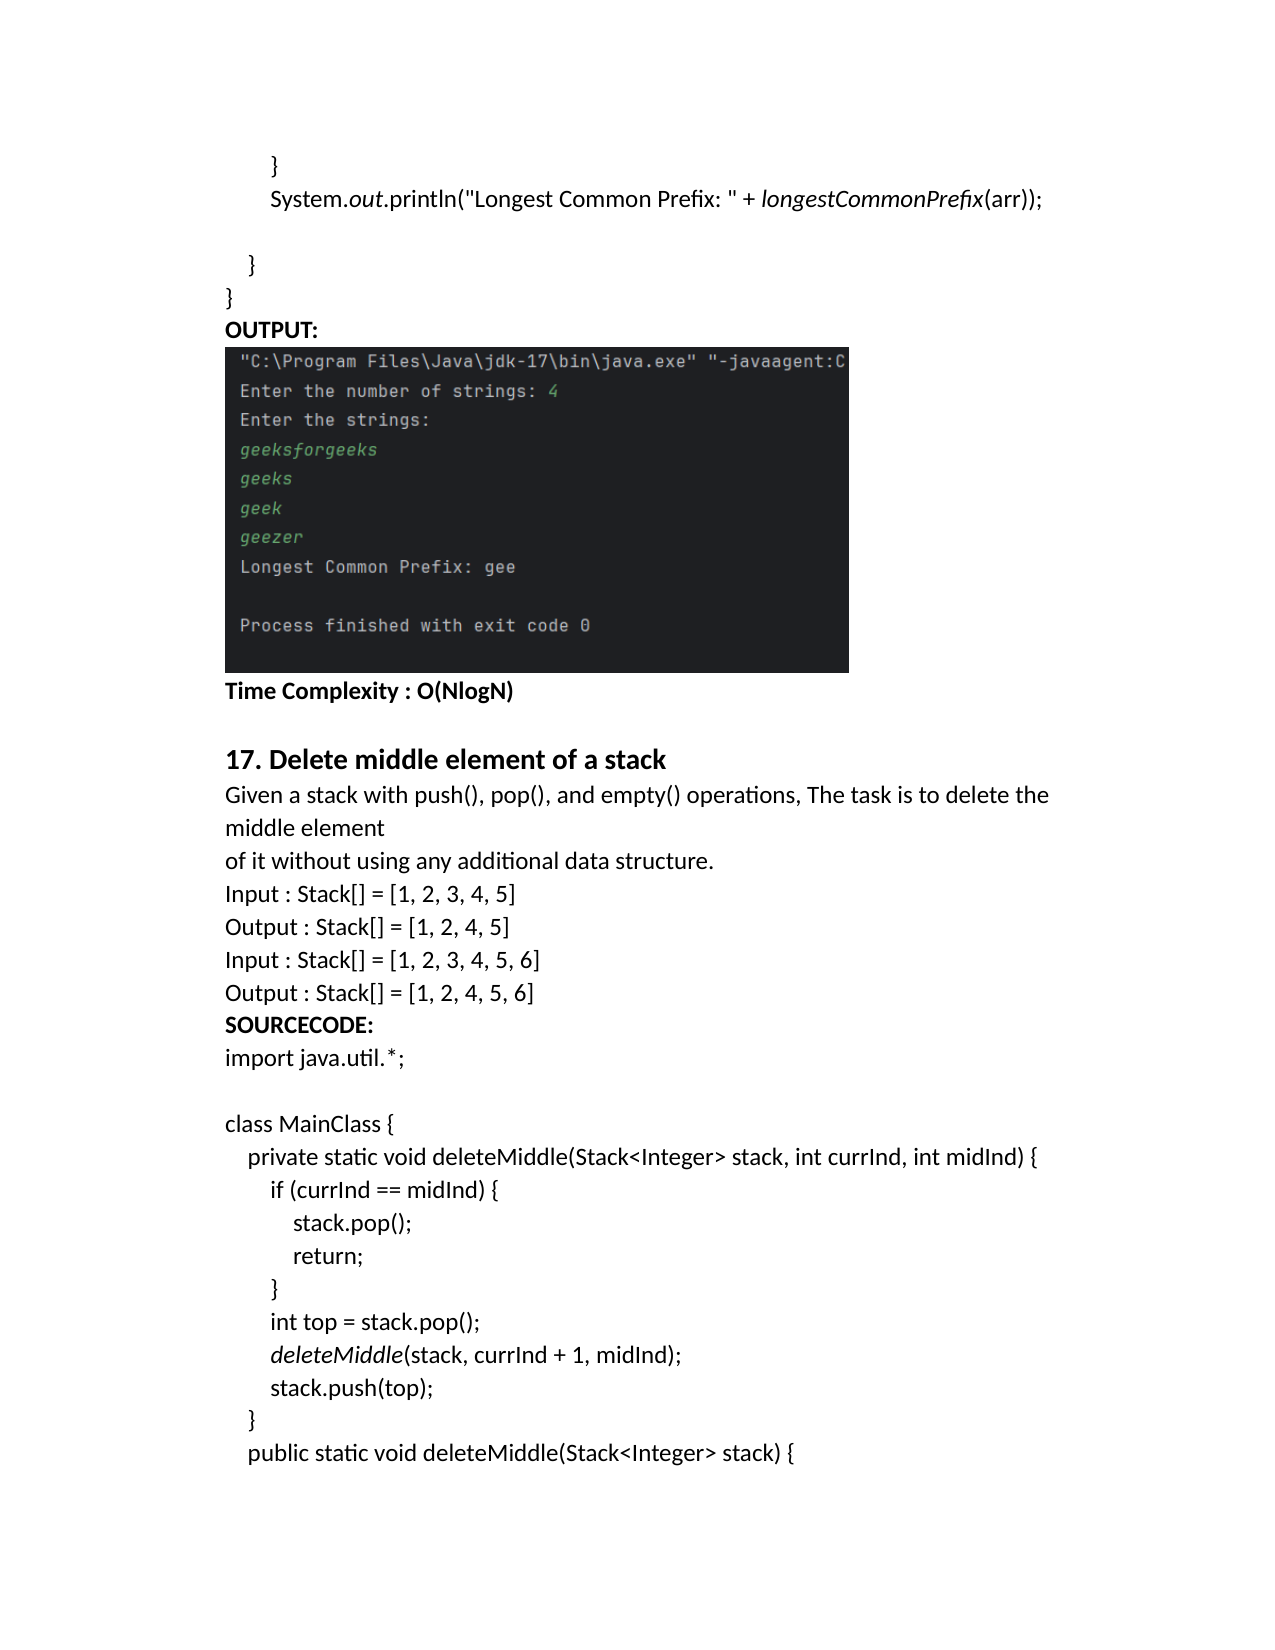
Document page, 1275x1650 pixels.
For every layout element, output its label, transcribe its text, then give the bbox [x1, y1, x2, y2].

list 17. Delete middle element of a stack [225, 741, 1125, 776]
list Output : Stack[] = [1, 2, 4, 5] [225, 911, 1125, 941]
list Output : Stack[] = [1, 2, 4, 5, 6] [225, 977, 1125, 1007]
list SOURCECODE: [225, 1009, 1125, 1040]
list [225, 150, 1125, 312]
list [225, 1042, 1125, 1468]
list Given a stack with push(), pop(), and empty() operations, The task is to delete the middle element [225, 779, 1125, 843]
list Input : Stack[] = [1, 2, 3, 4, 5] [225, 878, 1125, 908]
list of it without using any additional data structure. [225, 845, 1125, 876]
list Input : Stack[] = [1, 2, 3, 4, 5, 6] [225, 944, 1125, 974]
picture [225, 347, 849, 673]
list OUTPUT: [225, 314, 1125, 345]
list Time Complexity : O(NlogN) [225, 675, 1125, 705]
